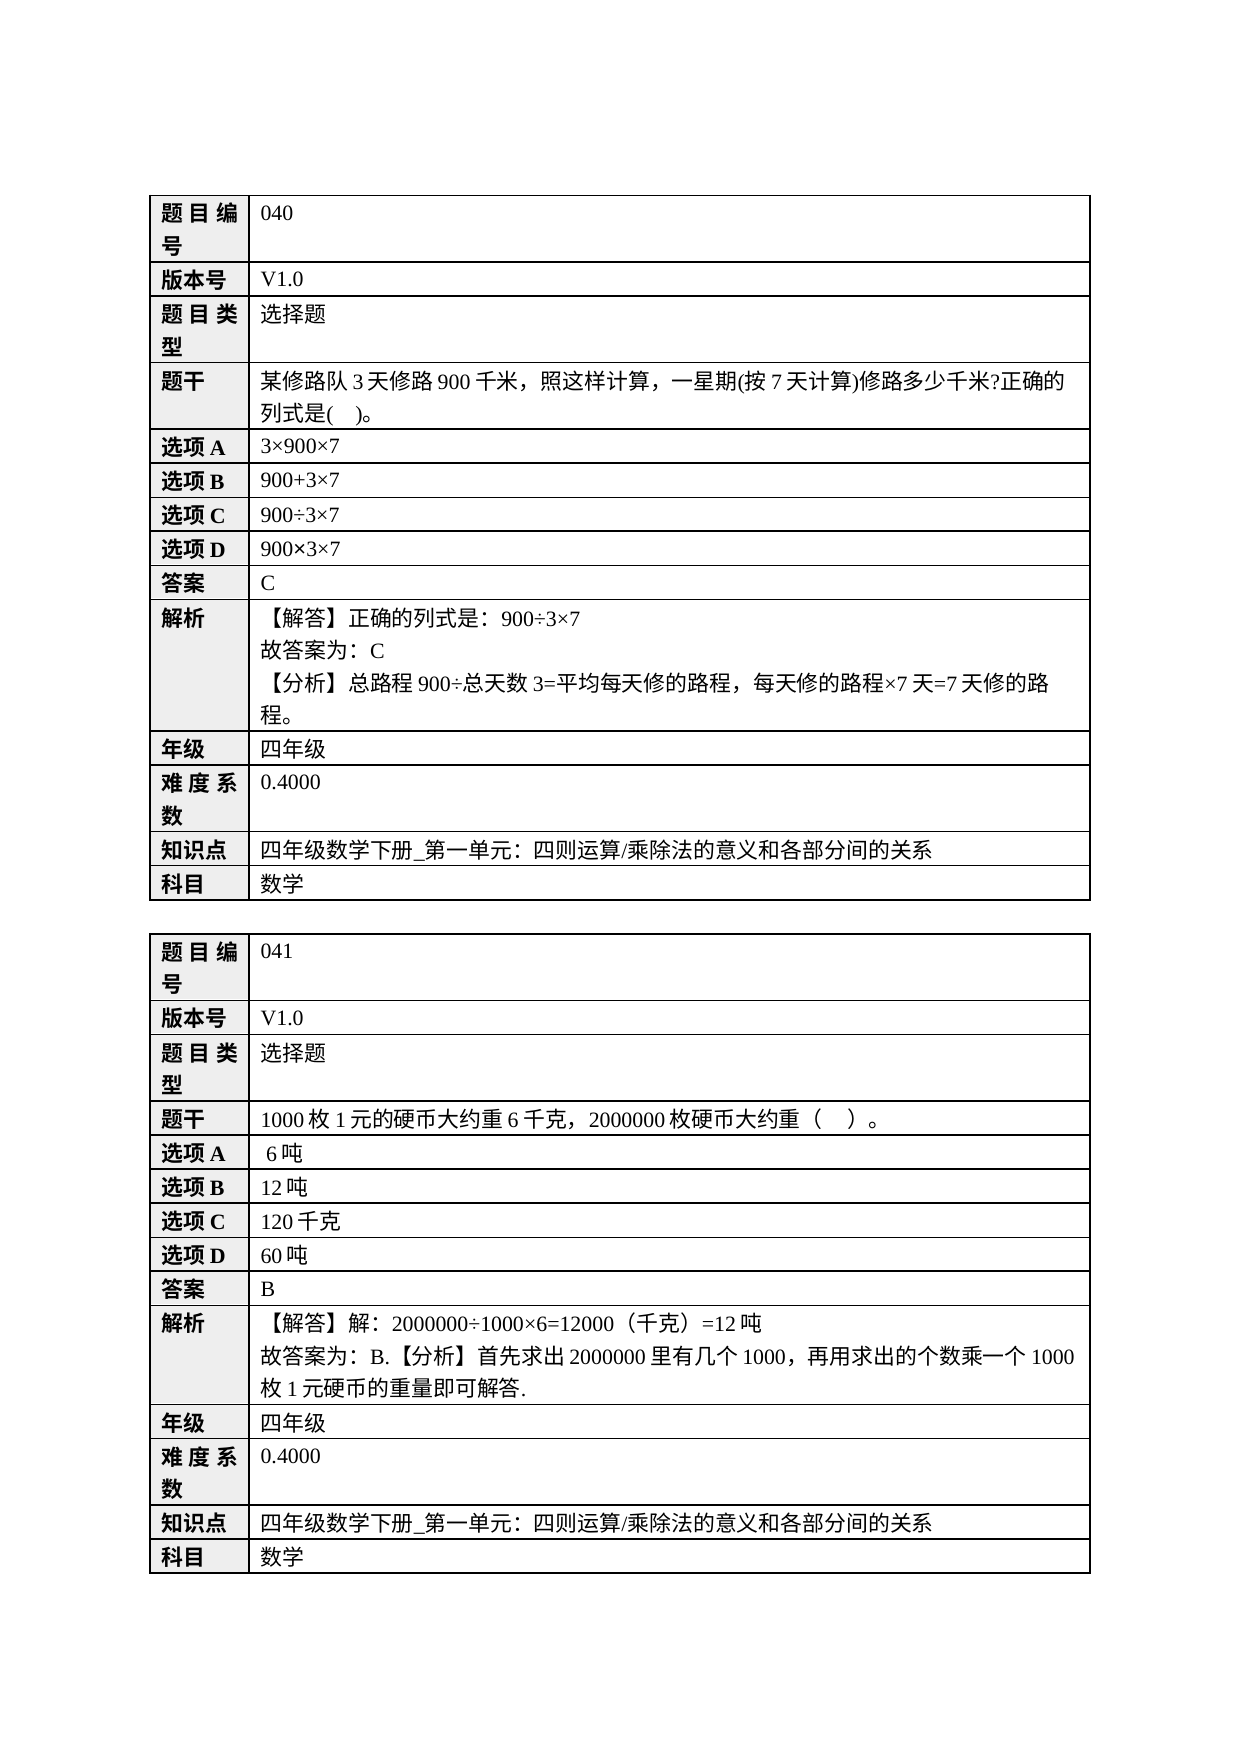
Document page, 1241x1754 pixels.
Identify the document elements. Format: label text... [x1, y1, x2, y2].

table_header 题目编号 [151, 935, 248, 999]
table_cell 四年级数学下册_第一单元：四则运算/乘除法的意义和各部分间的关系 [250, 832, 1089, 865]
table_cell 版本号 [151, 1001, 248, 1033]
table_cell 【解答】解：2000000÷1000×6=12000（千克）=12吨 故答案为：B.【分析】首先求出2000000里有几个1000，再用求出的个数乘一个1000枚1元硬币的重量即可解答. [250, 1306, 1089, 1403]
table_cell 答案 [151, 566, 248, 598]
table_header 041 [250, 935, 1089, 999]
table_cell 选项B [151, 1170, 248, 1202]
table_cell 120千克 [250, 1204, 1089, 1236]
table_cell 题目类型 [151, 297, 248, 362]
table_cell 知识点 [151, 1506, 248, 1538]
table_cell 解析 [151, 600, 248, 730]
table_cell 选项B [151, 464, 248, 496]
table_cell 四年级 [250, 1405, 1089, 1438]
table_cell 60吨 [250, 1238, 1089, 1270]
table_cell 数学 [250, 866, 1089, 899]
table_cell 知识点 [151, 832, 248, 865]
table_cell 选项C [151, 498, 248, 530]
table_cell 选项D [151, 532, 248, 564]
table_cell 年级 [151, 732, 248, 764]
table_cell 科目 [151, 1540, 248, 1572]
table_cell 年级 [151, 1405, 248, 1438]
table_cell V1.0 [250, 263, 1089, 295]
table_cell 选项A [151, 430, 248, 462]
table_cell 答案 [151, 1272, 248, 1304]
table_cell 题目类型 [151, 1035, 248, 1100]
table_cell 选项C [151, 1204, 248, 1236]
table_cell 12吨 [250, 1170, 1089, 1202]
table_cell 解析 [151, 1306, 248, 1403]
table_cell C [250, 566, 1089, 598]
table_cell 【解答】正确的列式是：900÷3×7 故答案为：C 【分析】总路程900÷总天数3=平均每天修的路程，每天修的路程×7天=7天修的路程。 [250, 600, 1089, 730]
table_header 040 [250, 196, 1089, 261]
table_cell 900÷3×7 [250, 498, 1089, 530]
table_cell 数学 [250, 1540, 1089, 1572]
table_cell 版本号 [151, 263, 248, 295]
table_cell 900×3×7 [250, 532, 1089, 564]
table_cell 选择题 [250, 297, 1089, 362]
table_cell B [250, 1272, 1089, 1304]
table_cell 0.4000 [250, 1439, 1089, 1504]
table_cell V1.0 [250, 1001, 1089, 1033]
table_cell 四年级数学下册_第一单元：四则运算/乘除法的意义和各部分间的关系 [250, 1506, 1089, 1538]
table_cell 选项A [151, 1136, 248, 1168]
table_cell 科目 [151, 866, 248, 899]
table_cell 1000枚1元的硬币大约重6千克，2000000枚硬币大约重（ ）。 [250, 1102, 1089, 1134]
table_header 题目编号 [151, 196, 248, 261]
table_cell 3×900×7 [250, 430, 1089, 462]
table_cell 四年级 [250, 732, 1089, 764]
table_cell 难度系数 [151, 766, 248, 831]
table_cell 题干 [151, 1102, 248, 1134]
table_cell 选择题 [250, 1035, 1089, 1100]
table_cell 某修路队3天修路900千米，照这样计算，一星期(按7天计算)修路多少千米?正确的列式是( )。 [250, 363, 1089, 428]
table_cell 难度系数 [151, 1439, 248, 1504]
table_cell 选项D [151, 1238, 248, 1270]
table_cell 900+3×7 [250, 464, 1089, 496]
table_cell 6吨 [250, 1136, 1089, 1168]
table_cell 题干 [151, 363, 248, 428]
table_cell 0.4000 [250, 766, 1089, 831]
